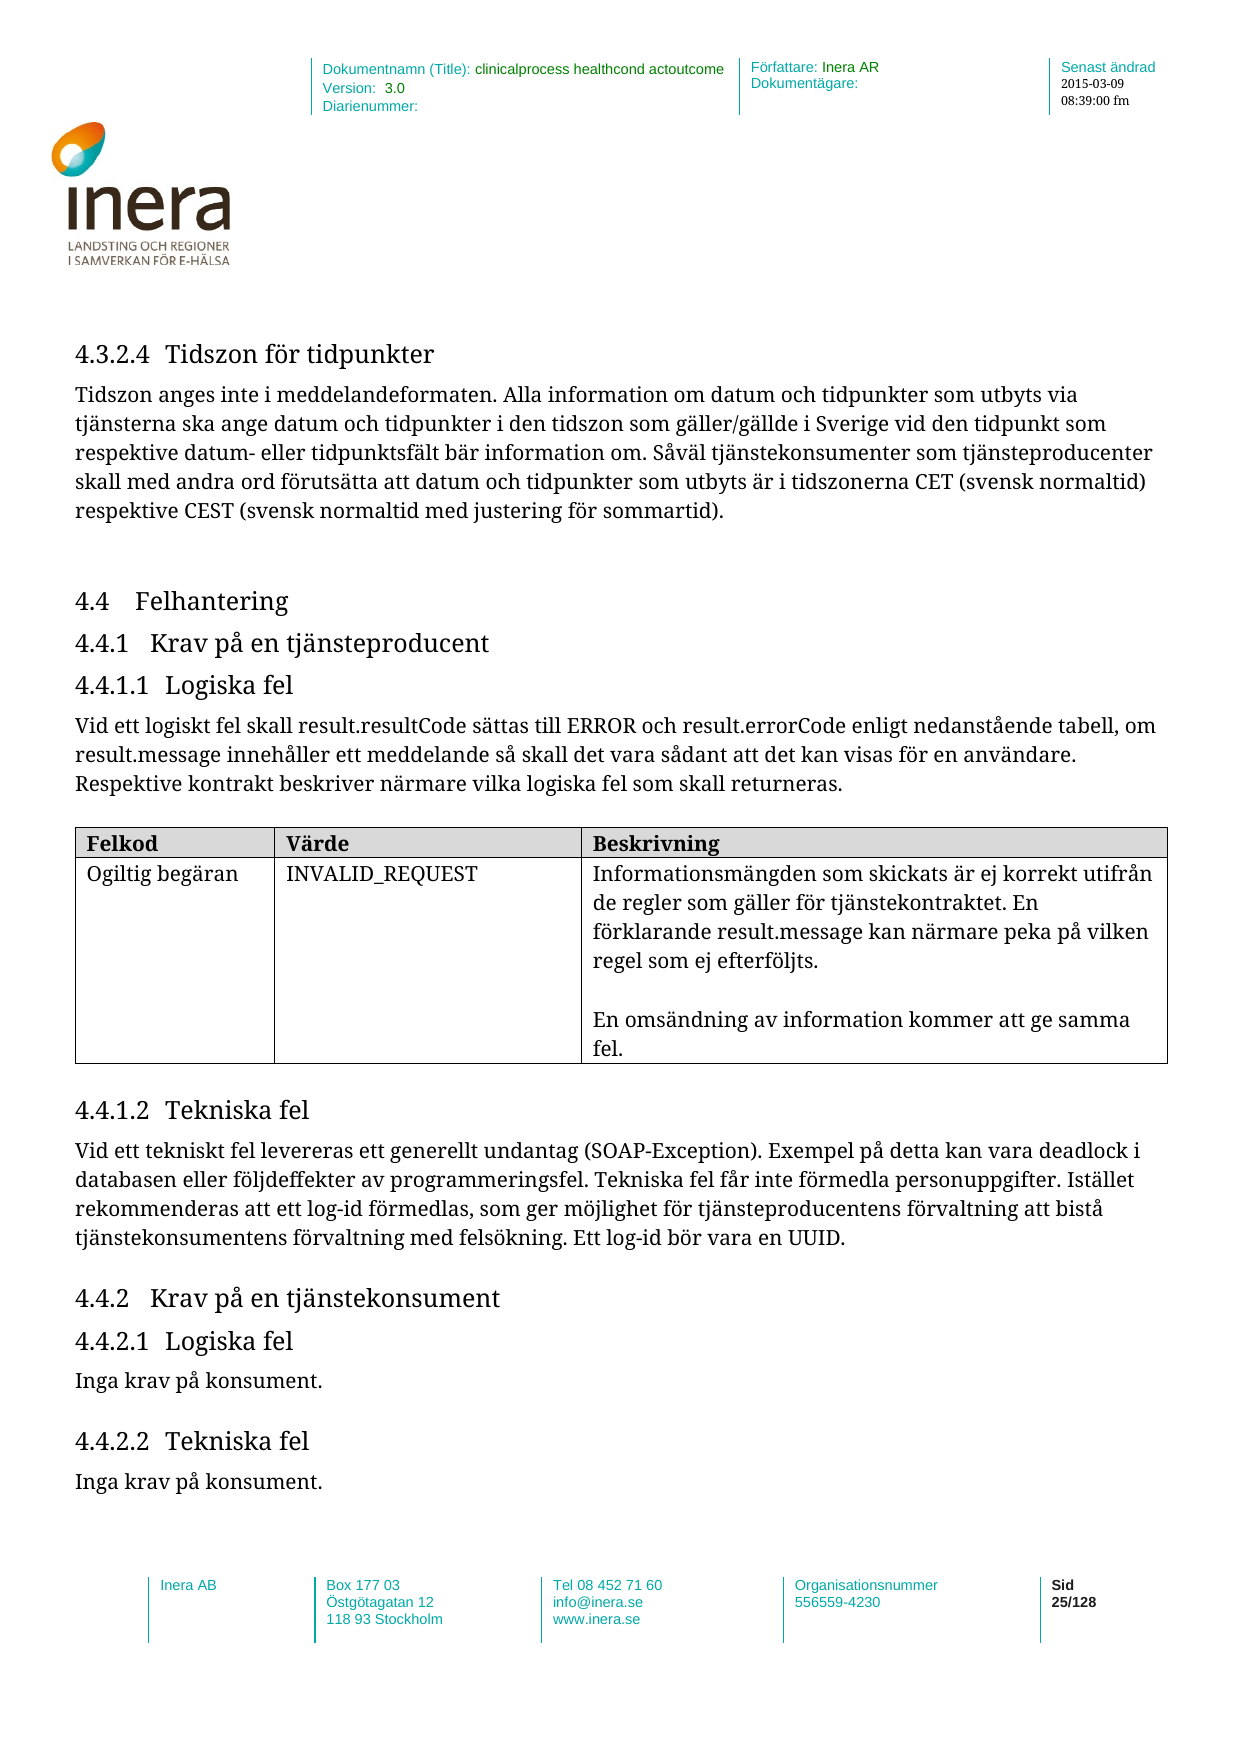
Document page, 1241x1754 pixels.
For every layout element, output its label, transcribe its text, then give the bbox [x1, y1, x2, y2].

subtitle Logiska fel [75, 1323, 1165, 1357]
table_header Värde [275, 828, 581, 857]
subtitle Tidszon för tidpunkter [75, 337, 1165, 371]
subtitle Krav på en tjänstekonsument [75, 1281, 1165, 1315]
subtitle Tekniska fel [75, 1424, 1165, 1458]
table_header Felkod [76, 828, 274, 857]
table_cell INVALID_REQUEST [275, 858, 581, 1062]
subtitle Logiska fel [75, 668, 1165, 702]
text Vid ett tekniskt fel levereras ett generellt undantag (SOAP-Exception). Exempel på detta kan vara deadlock i databasen eller följdeffekter av programmeringsfel. Tekniska fel får inte förmedla personuppgifter. Istället rekommenderas att ett log-id förmedlas, som ger möjlighet för tjänsteproducentens förvaltning att bistå tjänstekonsumentens förvaltning med felsökning. Ett log-id bör vara en UUID. [75, 1135, 1165, 1252]
text Tidszon anges inte i meddelandeformaten. Alla information om datum och tidpunkter som utbyts via tjänsterna ska ange datum och tidpunkter i den tidszon som gäller/gällde i Sverige vid den tidpunkt som respektive datum- eller tidpunktsfält bär information om. Såväl tjänstekonsumenter som tjänsteproducenter skall med andra ord förutsätta att datum och tidpunkter som utbyts är i tidszonerna CET (svensk normaltid) respektive CEST (svensk normaltid med justering för sommartid). [75, 379, 1165, 525]
picture [51, 122, 230, 265]
table_cell Informationsmängden som skickats är ej korrekt utifrån de regler som gäller för tjänstekontraktet. En förklarande result.message kan närmare peka på vilken regel som ej efterföljts. En omsändning av information kommer att ge samma fel. [582, 858, 1167, 1062]
subtitle Krav på en tjänsteproducent [75, 626, 1165, 660]
text Inga krav på konsument. [75, 1366, 1165, 1395]
text Vid ett logiskt fel skall result.resultCode sättas till ERROR och result.errorCode enligt nedanstående tabell, om result.message innehåller ett meddelande så skall det vara sådant att det kan visas för en användare. Respektive kontrakt beskriver närmare vilka logiska fel som skall returneras. [75, 710, 1165, 798]
subtitle Felhantering [75, 583, 1165, 617]
subtitle Tekniska fel [75, 1093, 1165, 1127]
text Inga krav på konsument. [75, 1466, 1165, 1496]
table_cell Ogiltig begäran [76, 858, 274, 1062]
table_header Beskrivning [582, 828, 1167, 857]
